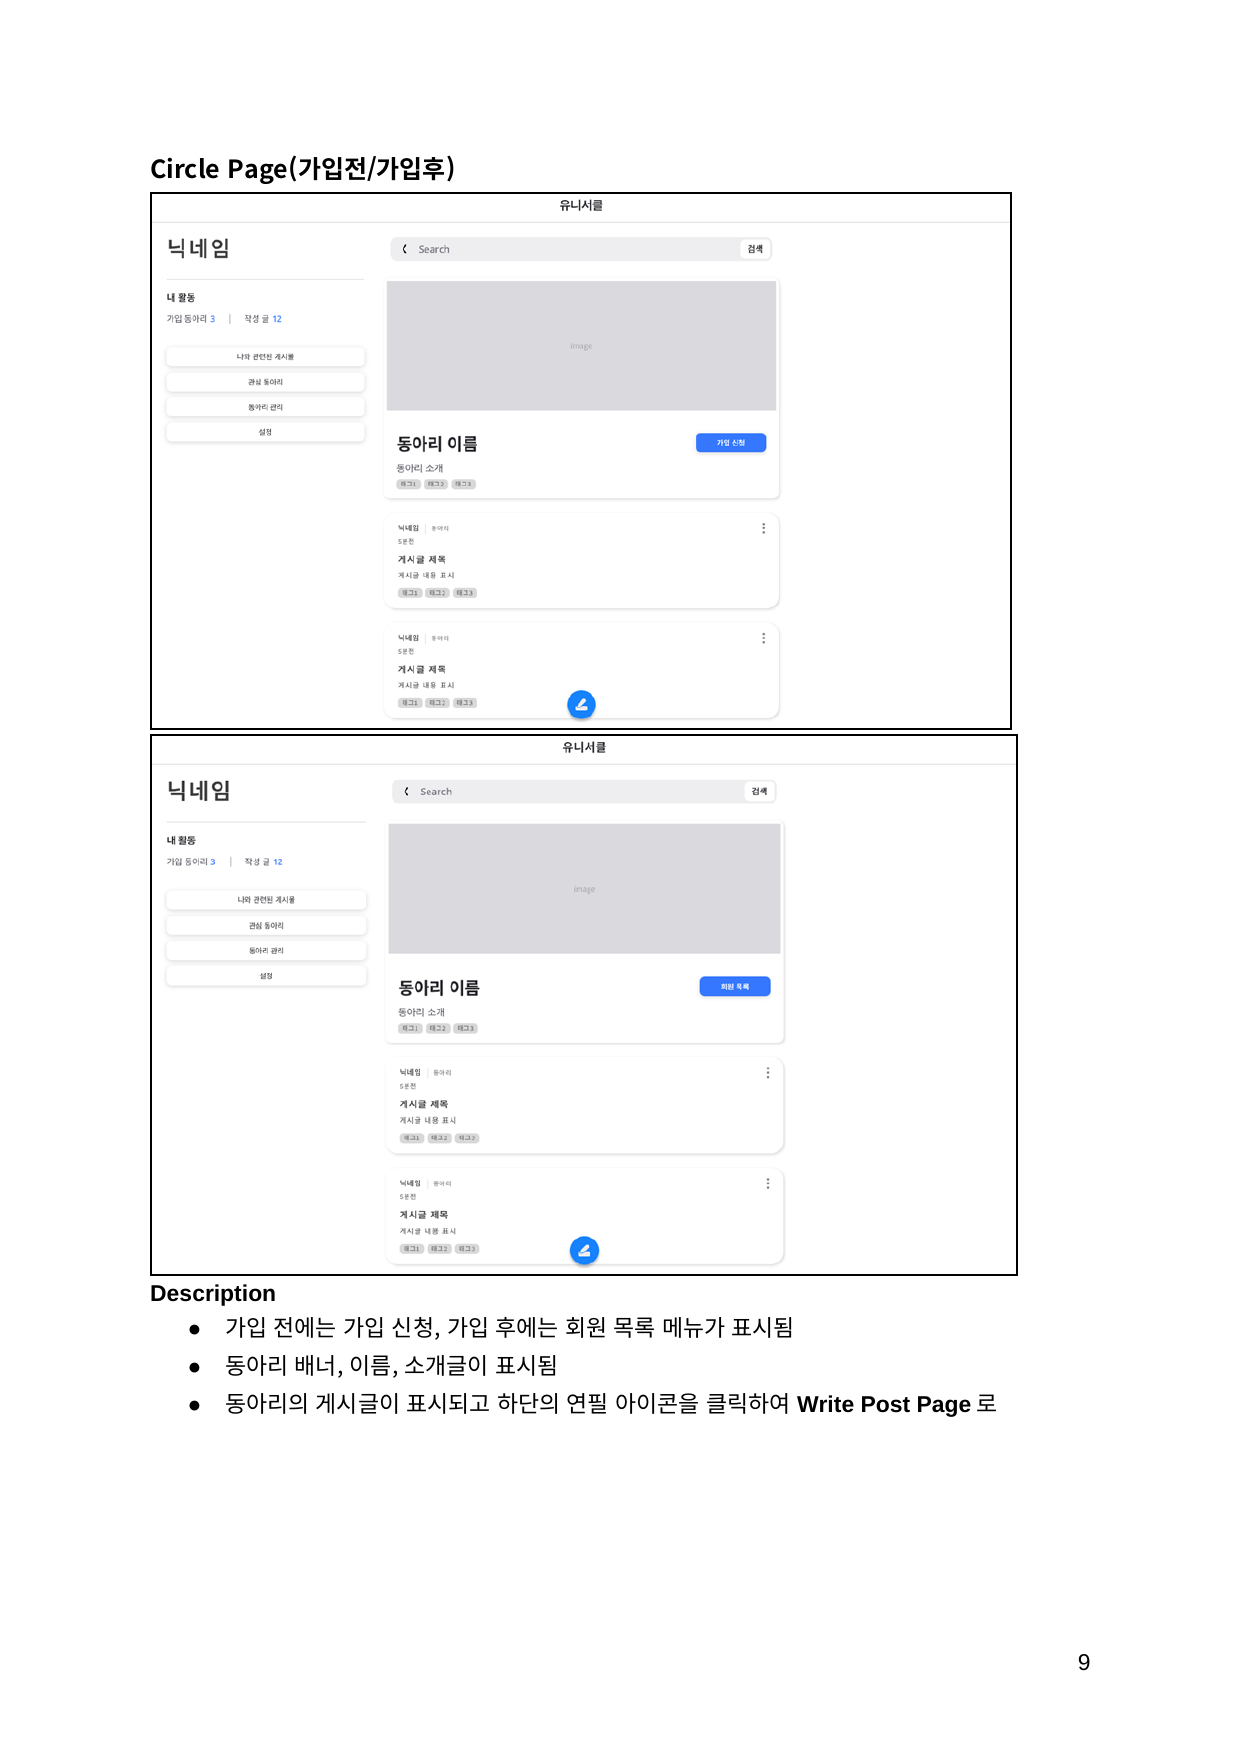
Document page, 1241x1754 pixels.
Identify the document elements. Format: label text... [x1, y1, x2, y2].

subtitle Circle Page(가입전/가입후) [150, 150, 1090, 186]
picture [152, 194, 1010, 728]
list 가입 전에는 가입 신청, 가입 후에는 회원 목록 메뉴가 표시됨 [187, 1310, 1090, 1343]
list 동아리 배너, 이름, 소개글이 표시됨 [187, 1348, 1090, 1381]
list 동아리의 게시글이 표시되고 하단의 연필 아이콘을 클릭하여 Write Post Page로 [187, 1386, 1090, 1419]
picture [152, 736, 1016, 1274]
subtitle Description [150, 1280, 1090, 1306]
